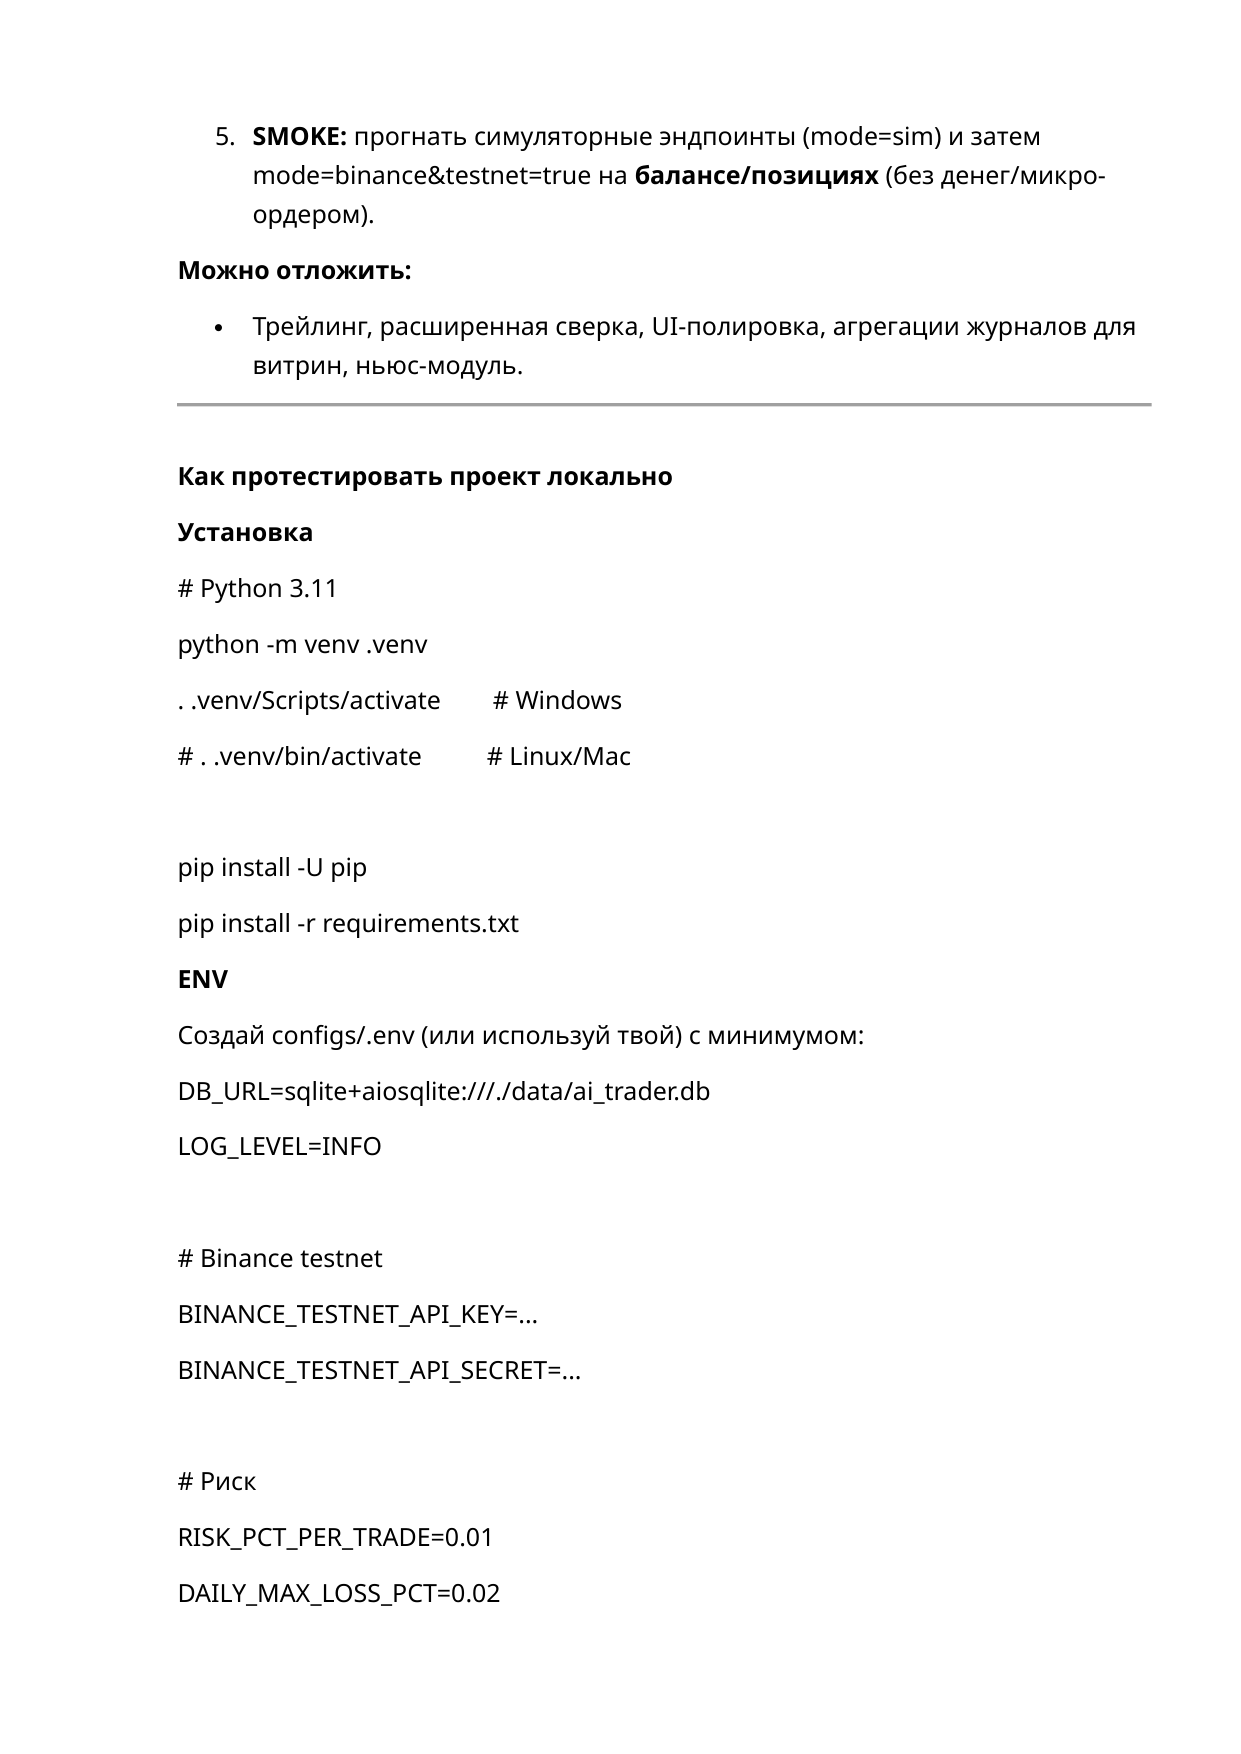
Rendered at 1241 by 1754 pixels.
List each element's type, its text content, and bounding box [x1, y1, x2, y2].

list Трейлинг, расширенная сверка, UI-полировка, агрегации журналов для витрин, ньюс-модуль. [215, 308, 1152, 381]
text DAILY_MAX_LOSS_PCT=0.02 [177, 1576, 1152, 1610]
text LOG_LEVEL=INFO [177, 1129, 1152, 1163]
text ENV [177, 961, 1152, 996]
text pip install -U pip [177, 850, 1152, 884]
text # . .venv/bin/activate # Linux/Mac [177, 738, 1152, 772]
text # Binance testnet [177, 1241, 1152, 1275]
text RISK_PCT_PER_TRADE=0.01 [177, 1520, 1152, 1554]
text Можно отложить: [177, 252, 1152, 286]
list SMOKE: прогнать симуляторные эндпоинты (mode=sim) и затем mode=binance&testnet=true на балансе/позициях (без денег/микро-ордером). [215, 118, 1152, 231]
text pip install -r requirements.txt [177, 906, 1152, 940]
text BINANCE_TESTNET_API_SECRET=... [177, 1352, 1152, 1386]
text python -m venv .venv [177, 626, 1152, 661]
text . .venv/Scripts/activate # Windows [177, 682, 1152, 716]
text DB_URL=sqlite+aiosqlite:///./data/ai_trader.db [177, 1073, 1152, 1107]
text # Риск [177, 1464, 1152, 1498]
text BINANCE_TESTNET_API_KEY=... [177, 1296, 1152, 1331]
text Создай configs/.env (или используй твой) c минимумом: [177, 1017, 1152, 1051]
text Как протестировать проект локально [177, 459, 1152, 493]
text # Python 3.11 [177, 571, 1152, 605]
text Установка [177, 515, 1152, 549]
